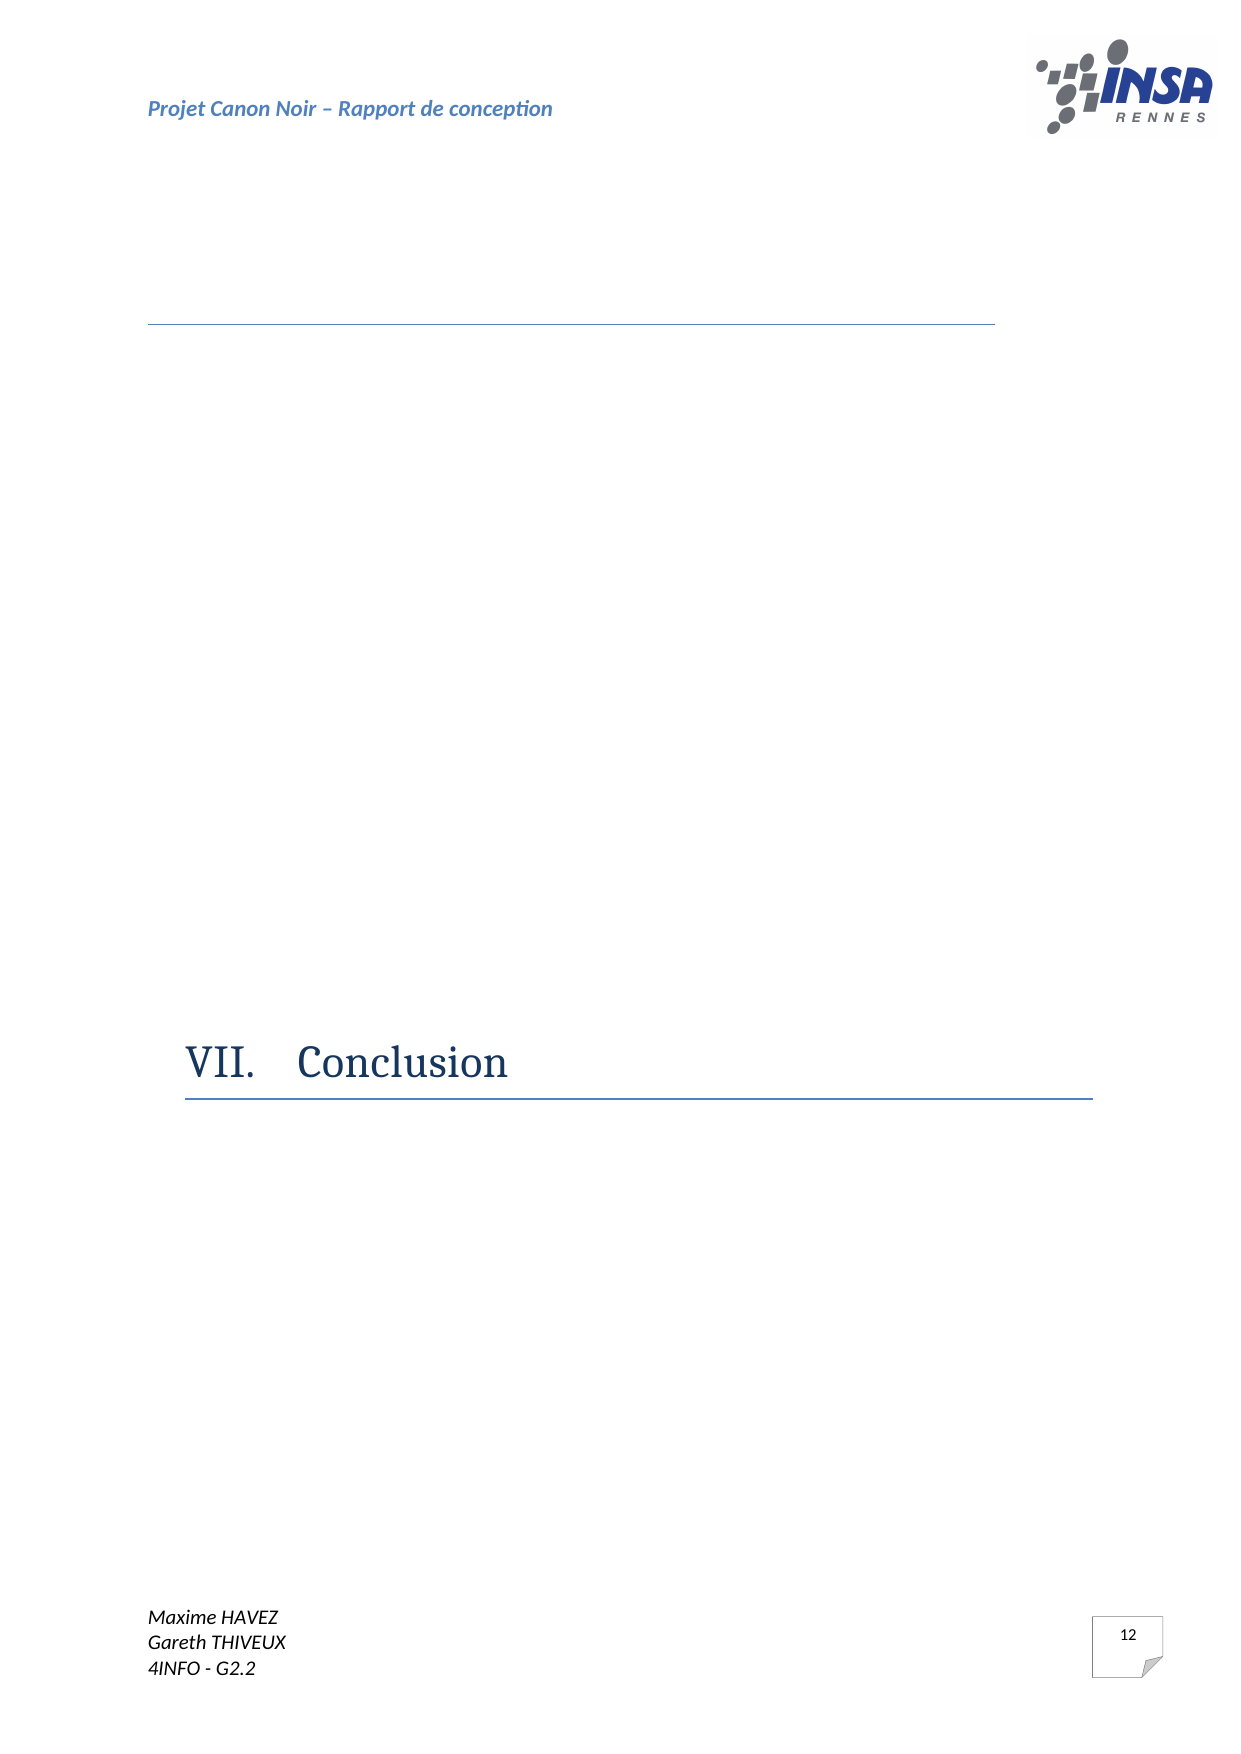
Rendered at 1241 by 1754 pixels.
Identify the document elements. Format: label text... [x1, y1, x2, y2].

title Conclusion [185, 1037, 1093, 1098]
picture [1026, 34, 1217, 138]
